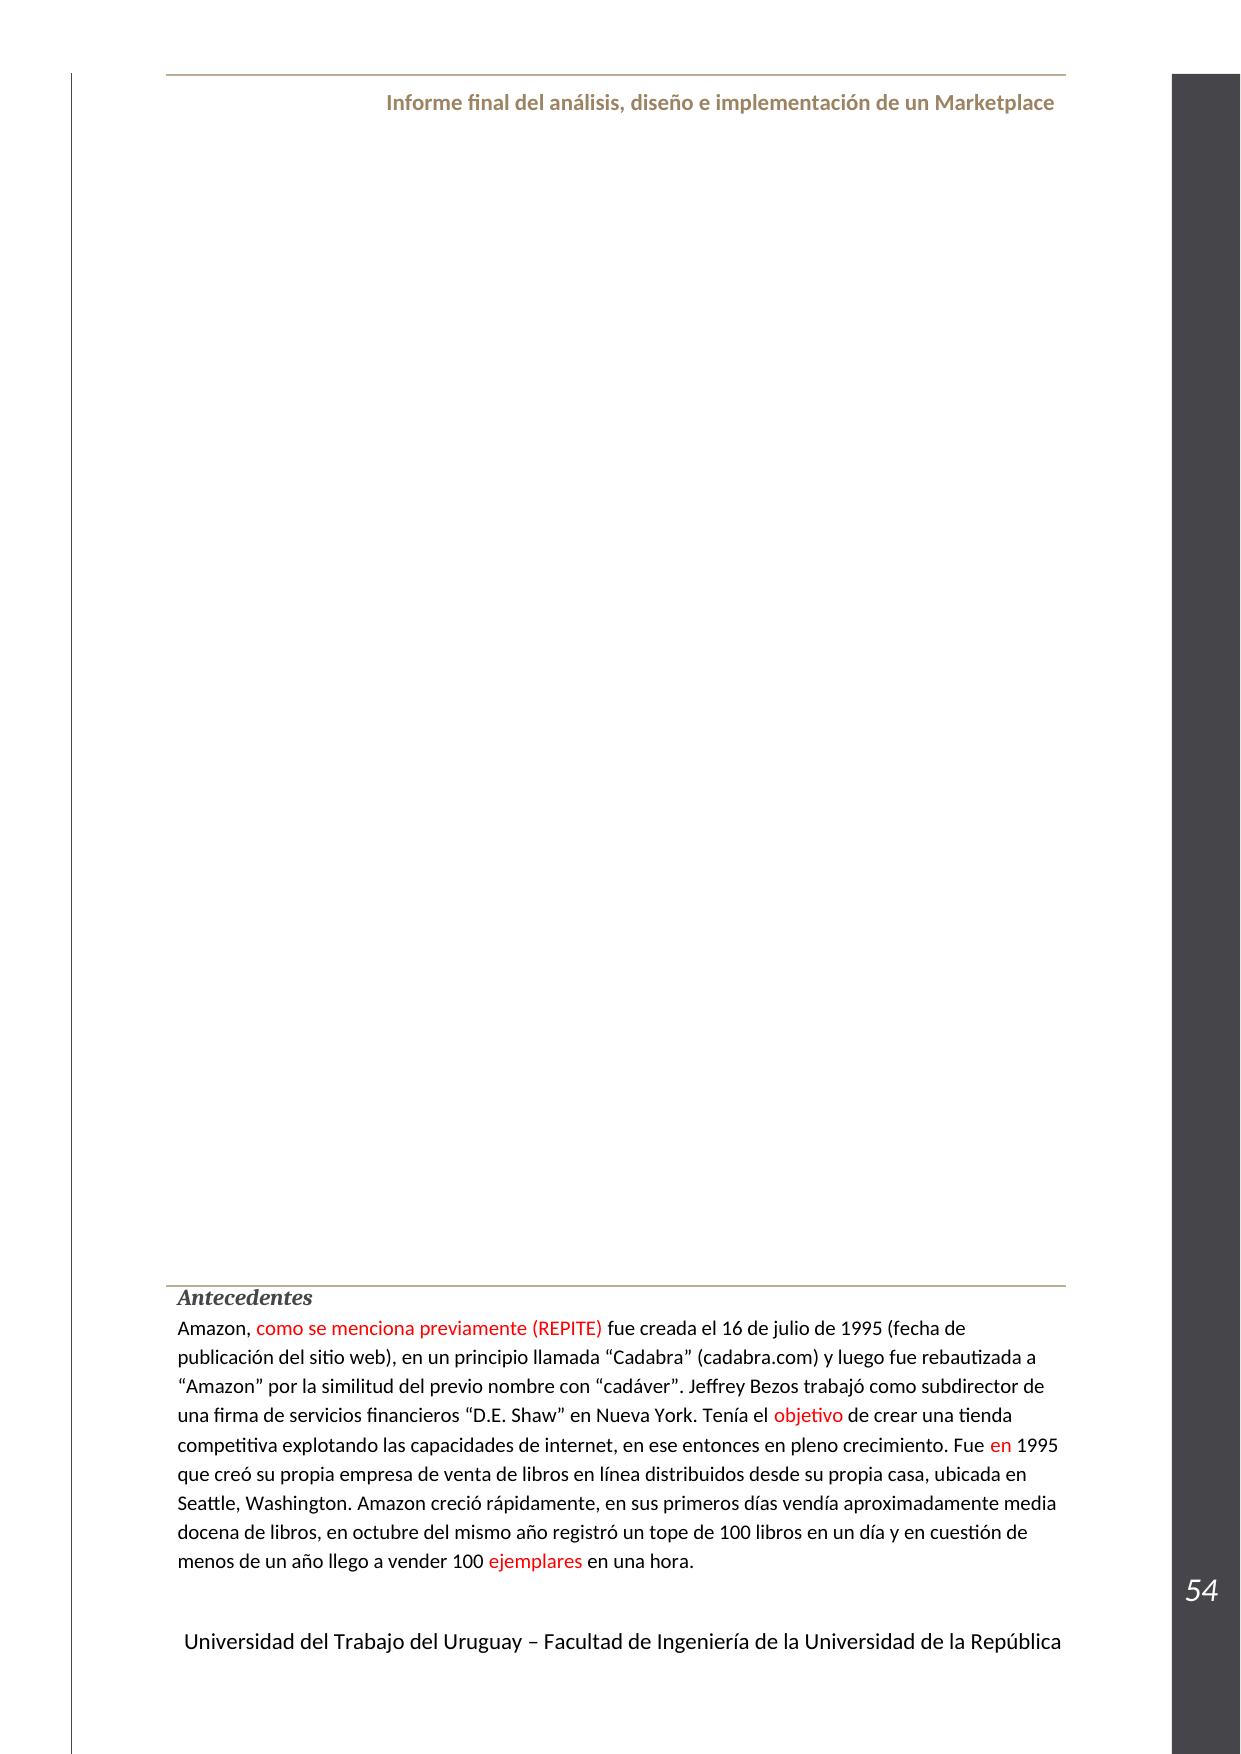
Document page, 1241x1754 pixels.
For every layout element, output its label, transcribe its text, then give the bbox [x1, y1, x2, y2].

text Amazon, como se menciona previamente (REPITE) fue creada el 16 de julio de 1995 (fecha de publicación del sitio web), en un principio llamada “Cadabra” (cadabra.com) y luego fue rebautizada a “Amazon” por la similitud del previo nombre con “cadáver”. Jeffrey Bezos trabajó como subdirector de una firma de servicios financieros “D.E. Shaw” en Nueva York. Tenía el objetivo de crear una tienda competitiva explotando las capacidades de internet, en ese entonces en pleno crecimiento. Fue en 1995 que creó su propia empresa de venta de libros en línea distribuidos desde su propia casa, ubicada en Seattle, Washington. Amazon creció rápidamente, en sus primeros días vendía aproximadamente media docena de libros, en octubre del mismo año registró un tope de 100 libros en un día y en cuestión de menos de un año llego a vender 100 ejemplares en una hora. [177, 1315, 1063, 1574]
subtitle Antecedentes [177, 1287, 1063, 1311]
